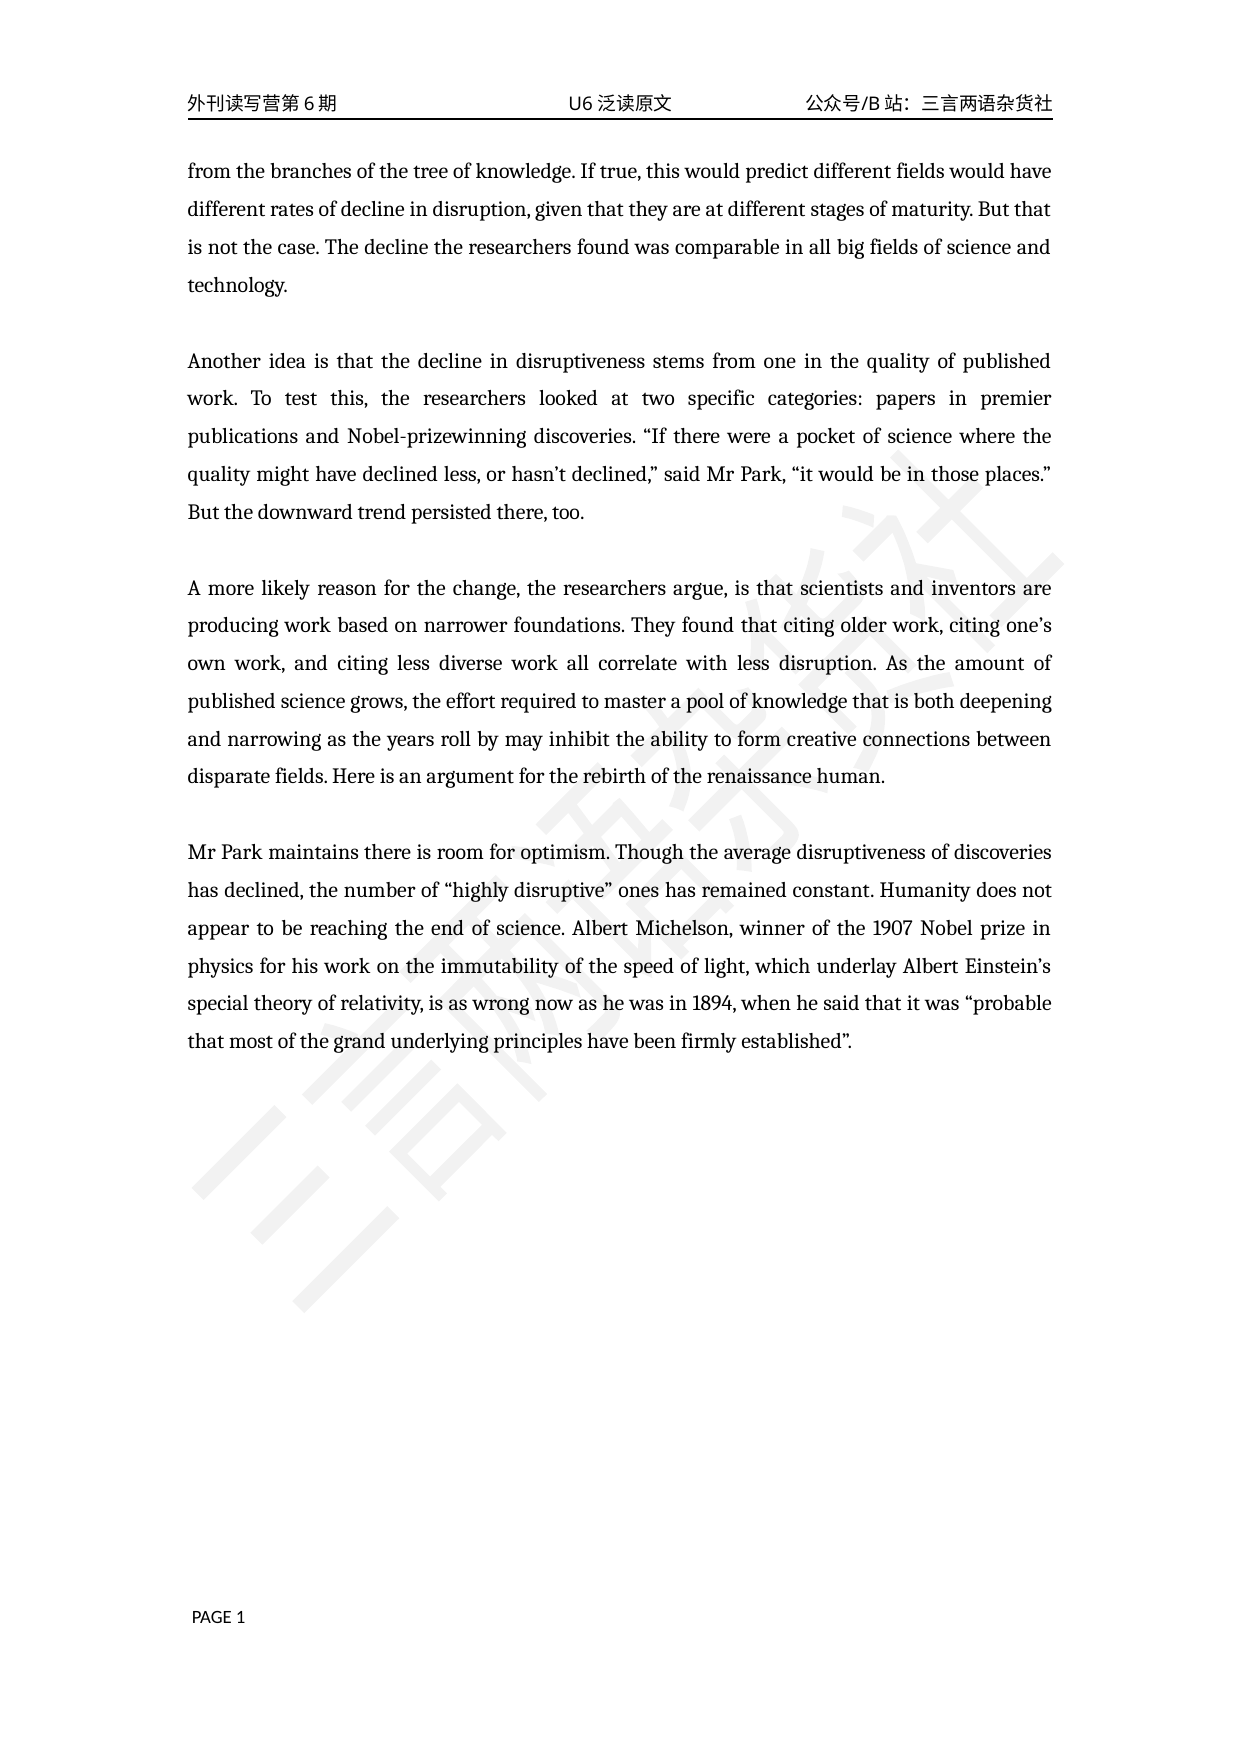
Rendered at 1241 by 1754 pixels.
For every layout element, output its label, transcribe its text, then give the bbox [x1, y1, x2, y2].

text Another idea is that the decline in disruptiveness stems from one in the quality of published work. To test this, the researchers looked at two specific categories: papers in premier publications and Nobel-prizewinning discoveries. “If there were a pocket of science where the quality might have declined less, or hasn’t declined,” said Mr Park, “it would be in those places.” But the downward trend persisted there, too. [187, 348, 1053, 525]
text Mr Park maintains there is room for optimism. Though the average disruptiveness of discoveries has declined, the number of “highly disruptive” ones has remained constant. Humanity does not appear to be reaching the end of science. Albert Michelson, winner of the 1907 Nobel prize in physics for his work on the immutability of the speed of light, which underlay Albert Einstein’s special theory of relativity, is as wrong now as he was in 1894, when he said that it was “probable that most of the grand underlying principles have been firmly established”. [187, 840, 1053, 1054]
text A more likely reason for the change, the researchers argue, is that scientists and inventors are producing work based on narrower foundations. They found that citing older work, citing one’s own work, and citing less diverse work all correlate with less disruption. As the amount of published science grows, the effort required to master a pool of knowledge that is both deepening and narrowing as the years roll by may inhibit the ability to form creative connections between disparate fields. Here is an argument for the rebirth of the renaissance human. [187, 575, 1053, 789]
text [187, 159, 1053, 298]
